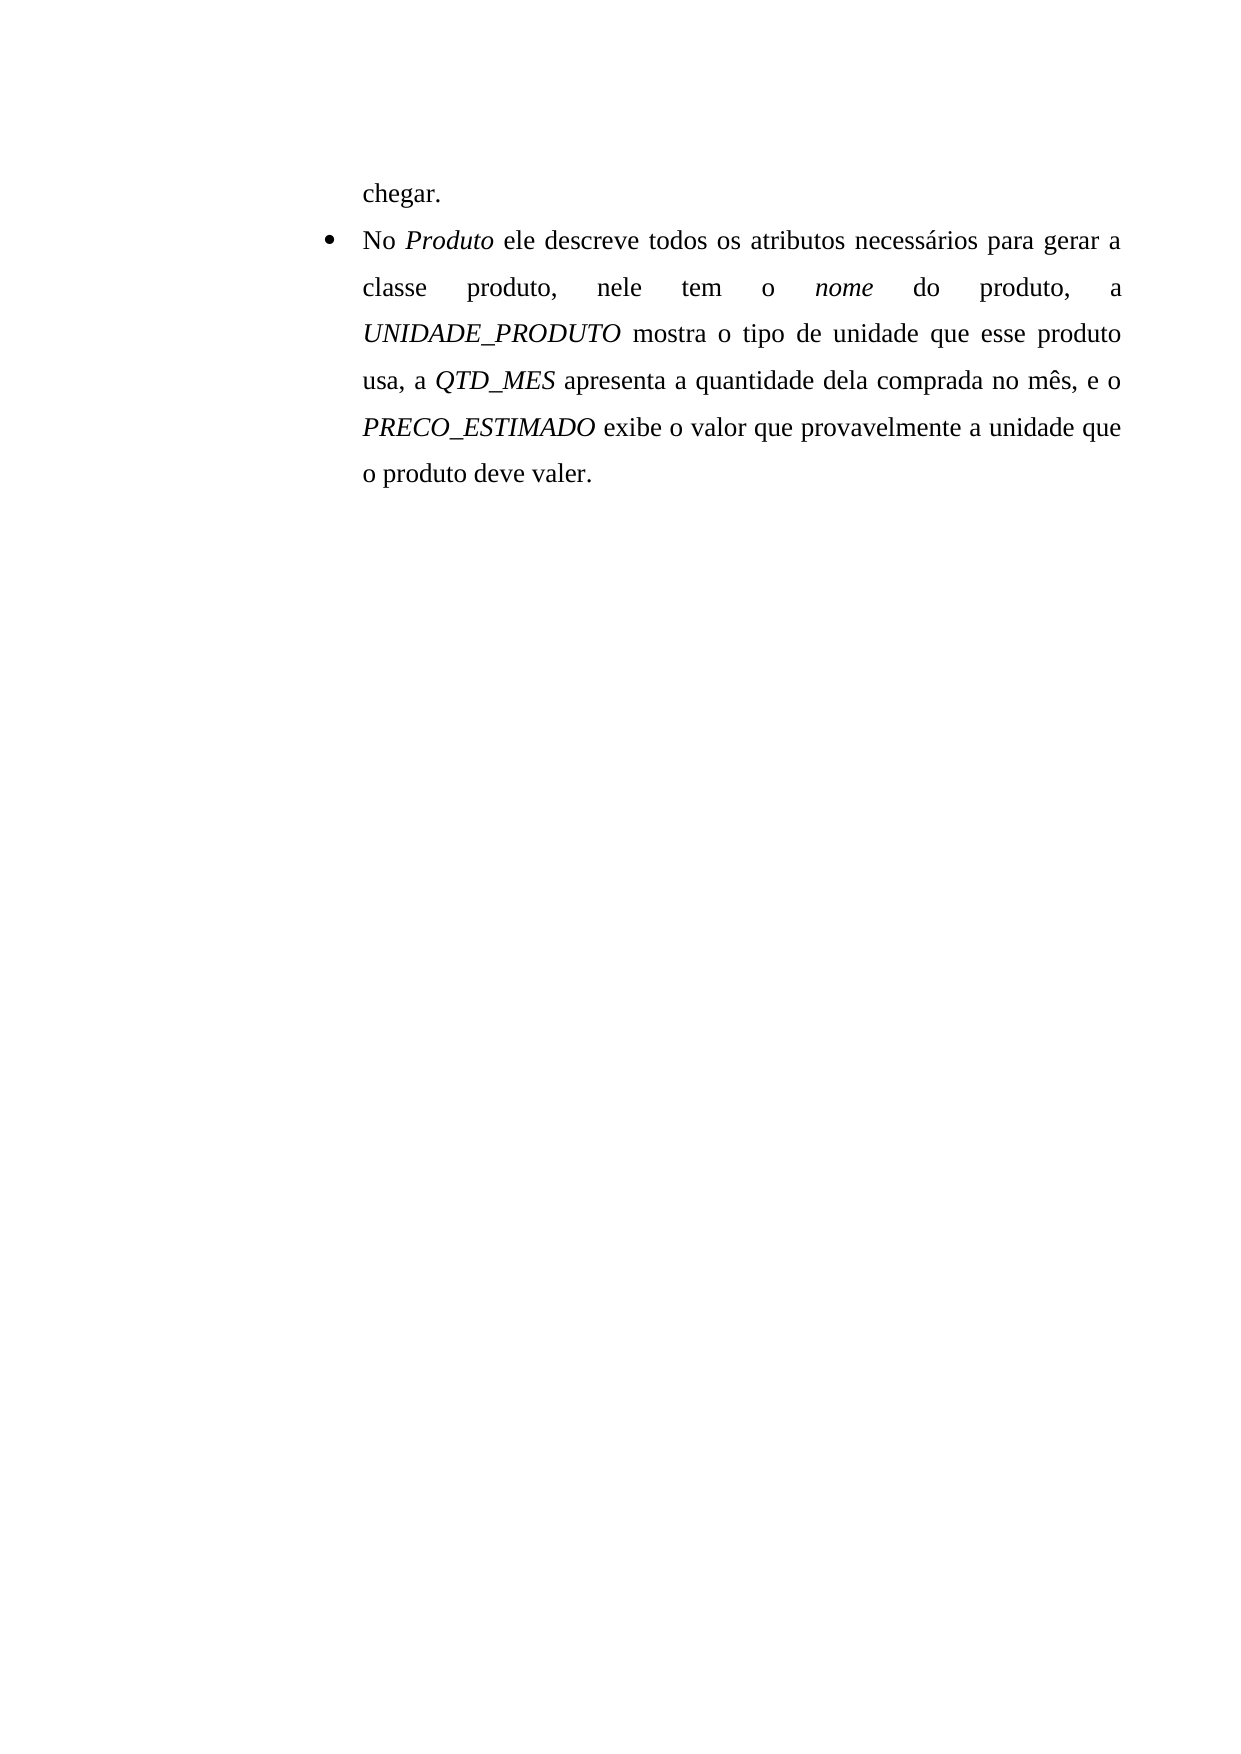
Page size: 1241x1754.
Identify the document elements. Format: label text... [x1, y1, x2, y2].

list No Produto ele descreve todos os atributos necessários para gerar a classe produto, nele tem o nome do produto, a UNIDADE_PRODUTO mostra o tipo de unidade que esse produto usa, a QTD_MES apresenta a quantidade dela comprada no mês, e o PRECO_ESTIMADO exibe o valor que provavelmente a unidade que o produto deve valer. [325, 224, 1122, 488]
